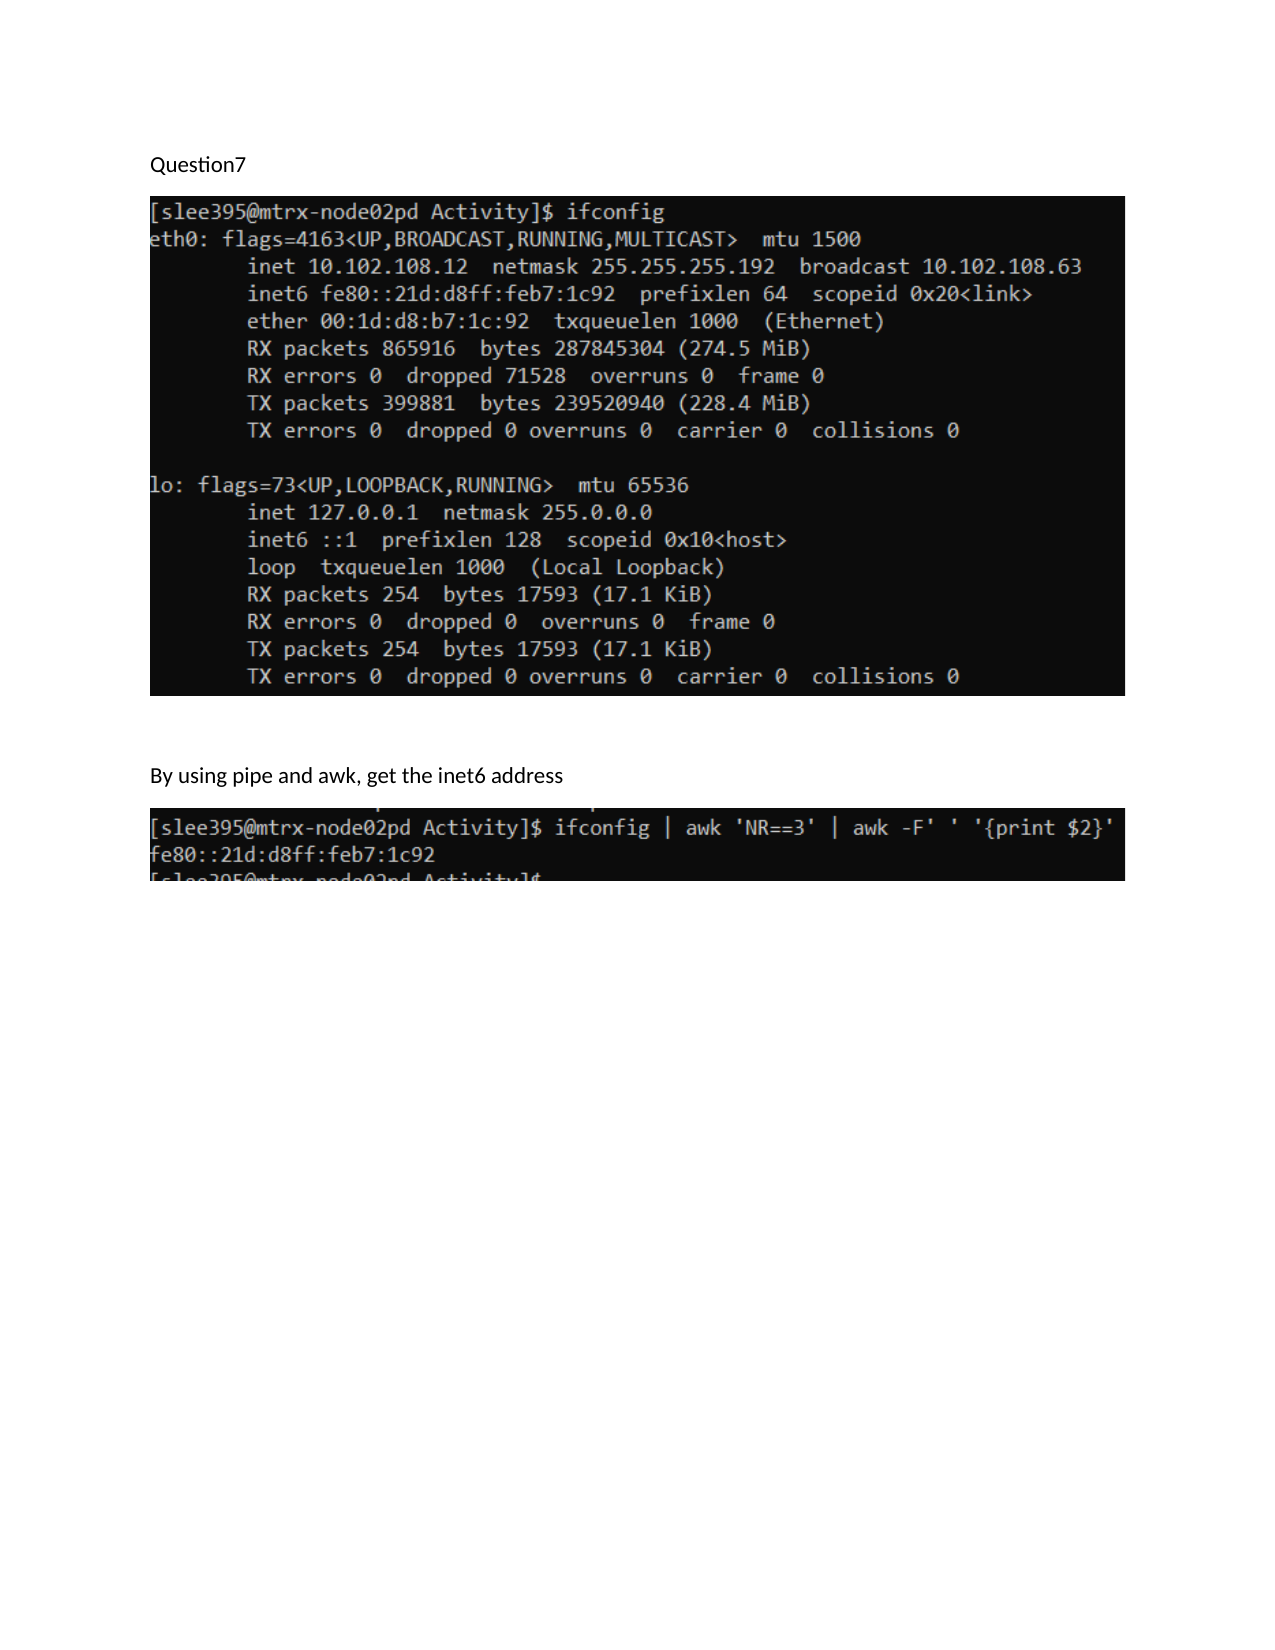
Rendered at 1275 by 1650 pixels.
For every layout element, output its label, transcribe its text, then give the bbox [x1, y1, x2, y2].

text By using pipe and awk, get the inet6 address [150, 762, 1125, 790]
text Question7 [150, 150, 1125, 178]
picture [150, 196, 1125, 696]
picture [150, 808, 1125, 881]
